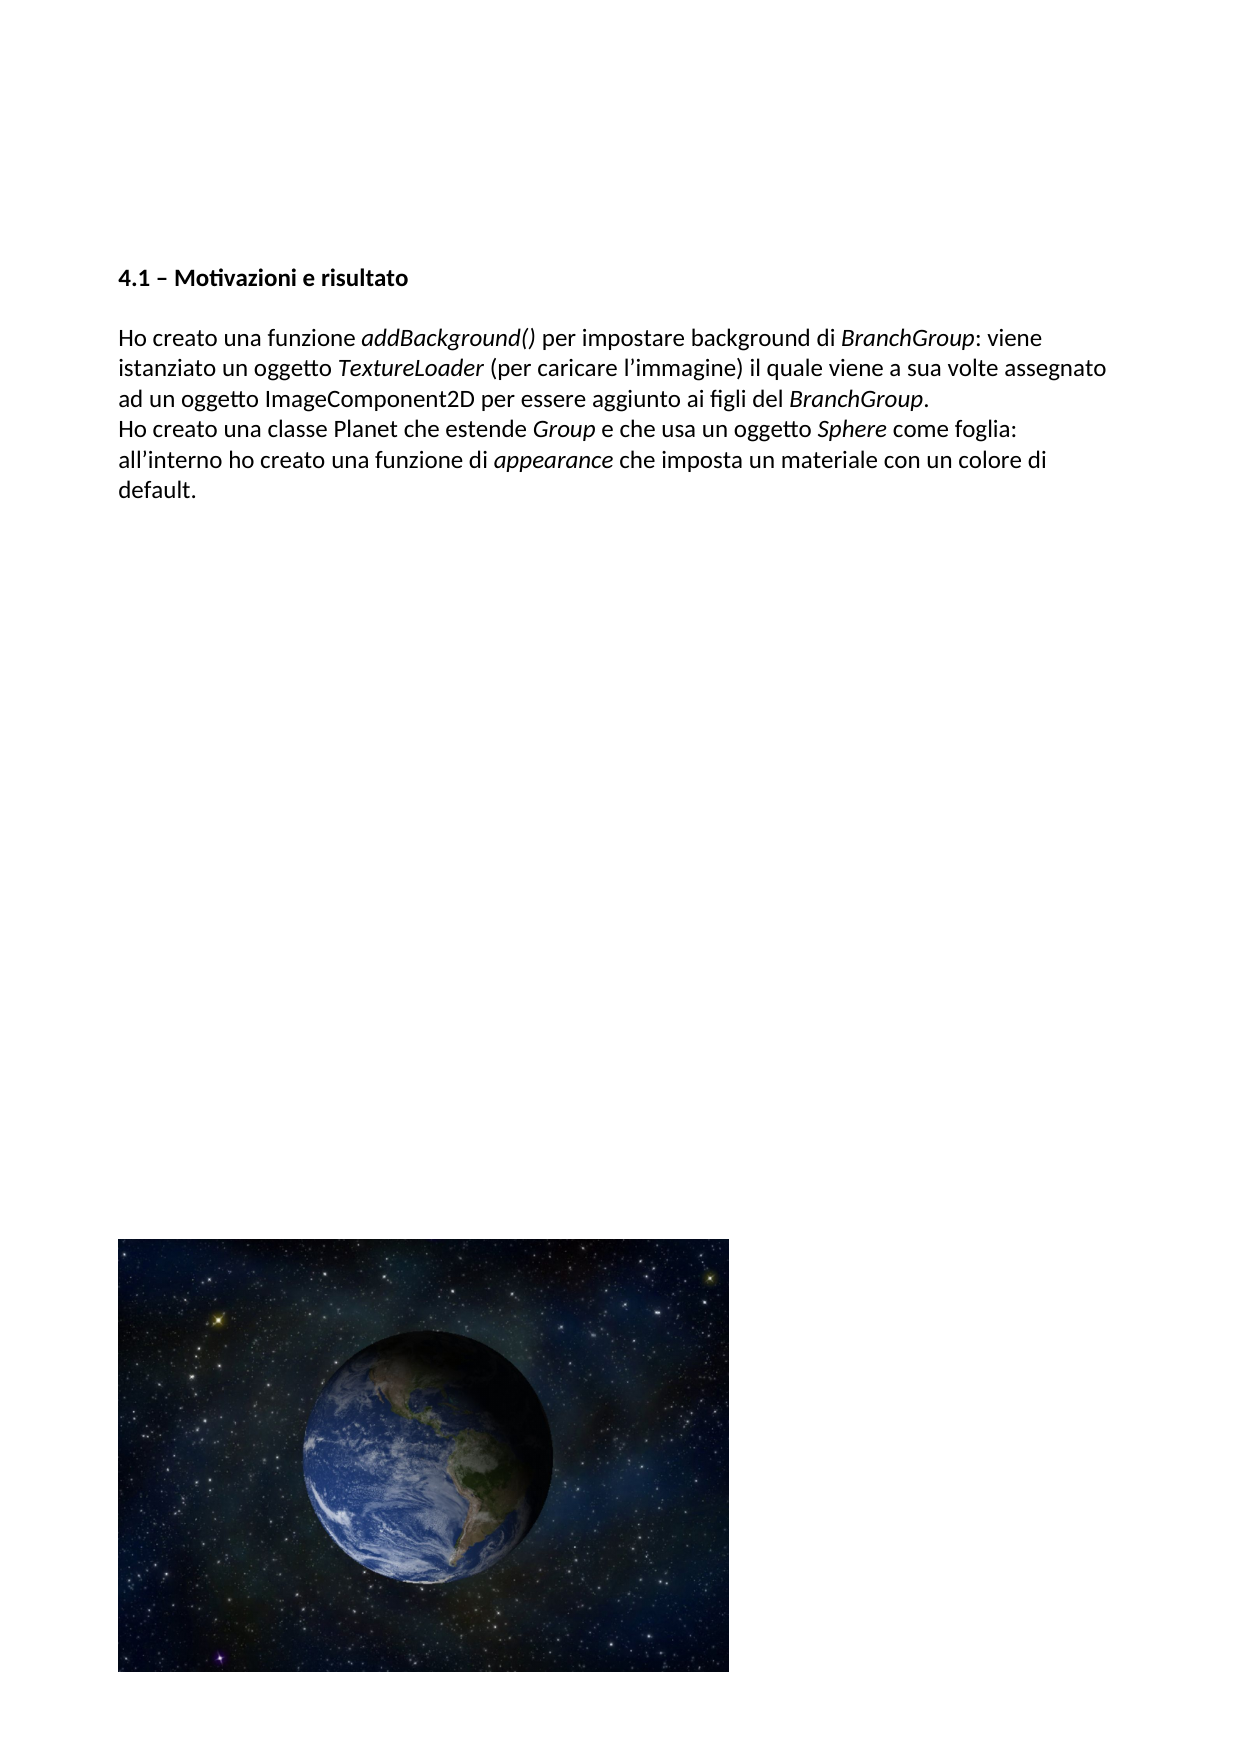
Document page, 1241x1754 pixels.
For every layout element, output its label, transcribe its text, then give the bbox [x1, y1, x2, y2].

text Ho creato una funzione addBackground() per impostare background di BranchGroup: viene istanziato un oggetto TextureLoader (per caricare l’immagine) il quale viene a sua volte assegnato ad un oggetto ImageComponent2D per essere aggiunto ai figli del BranchGroup. [118, 322, 1122, 413]
text 4.1 – Motivazioni e risultato [118, 263, 1122, 293]
picture [118, 1239, 729, 1672]
text Ho creato una classe Planet che estende Group e che usa un oggetto Sphere come foglia: all’interno ho creato una funzione di appearance che imposta un materiale con un colore di default. [118, 413, 1122, 505]
